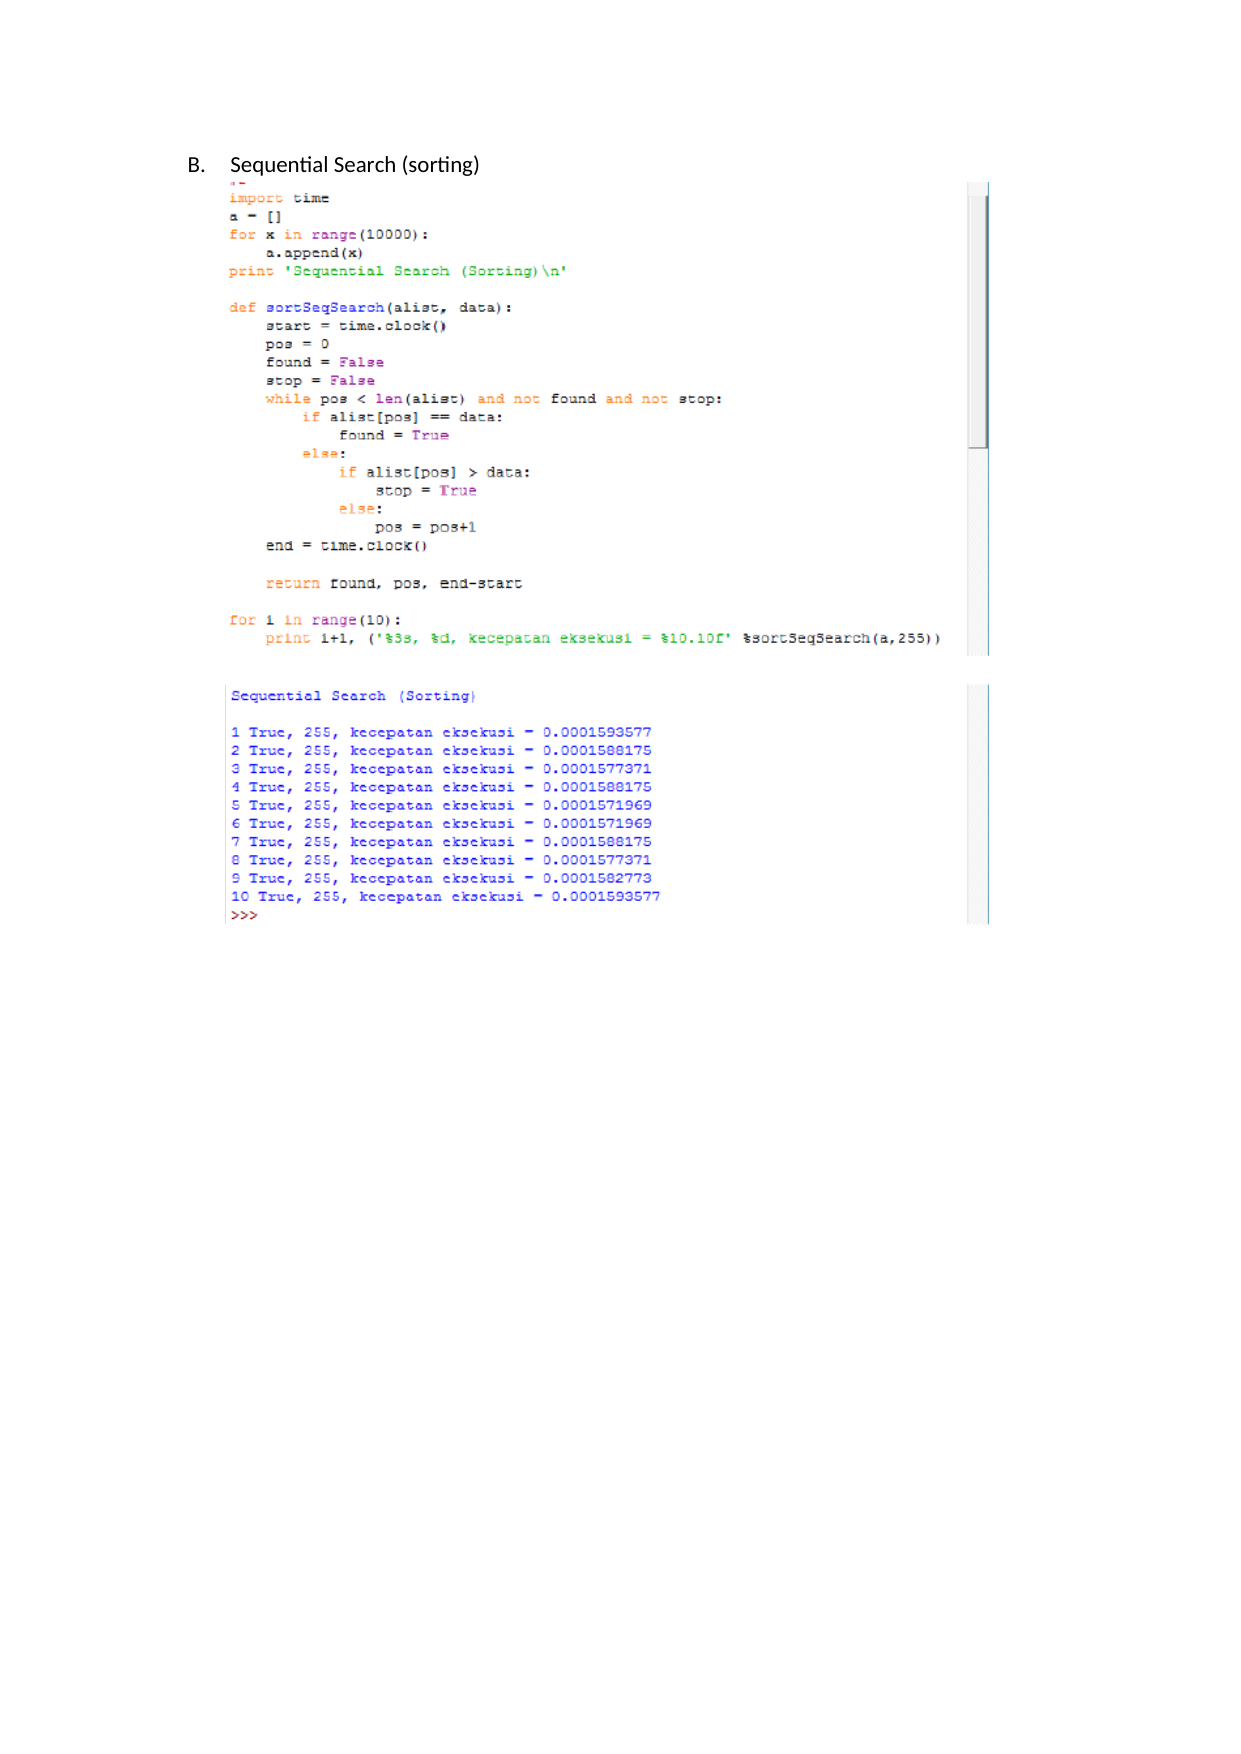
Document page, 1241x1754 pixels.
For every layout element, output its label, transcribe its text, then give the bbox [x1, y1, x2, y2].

list Sequential Search (sorting) [187, 150, 1090, 178]
picture [225, 182, 989, 941]
